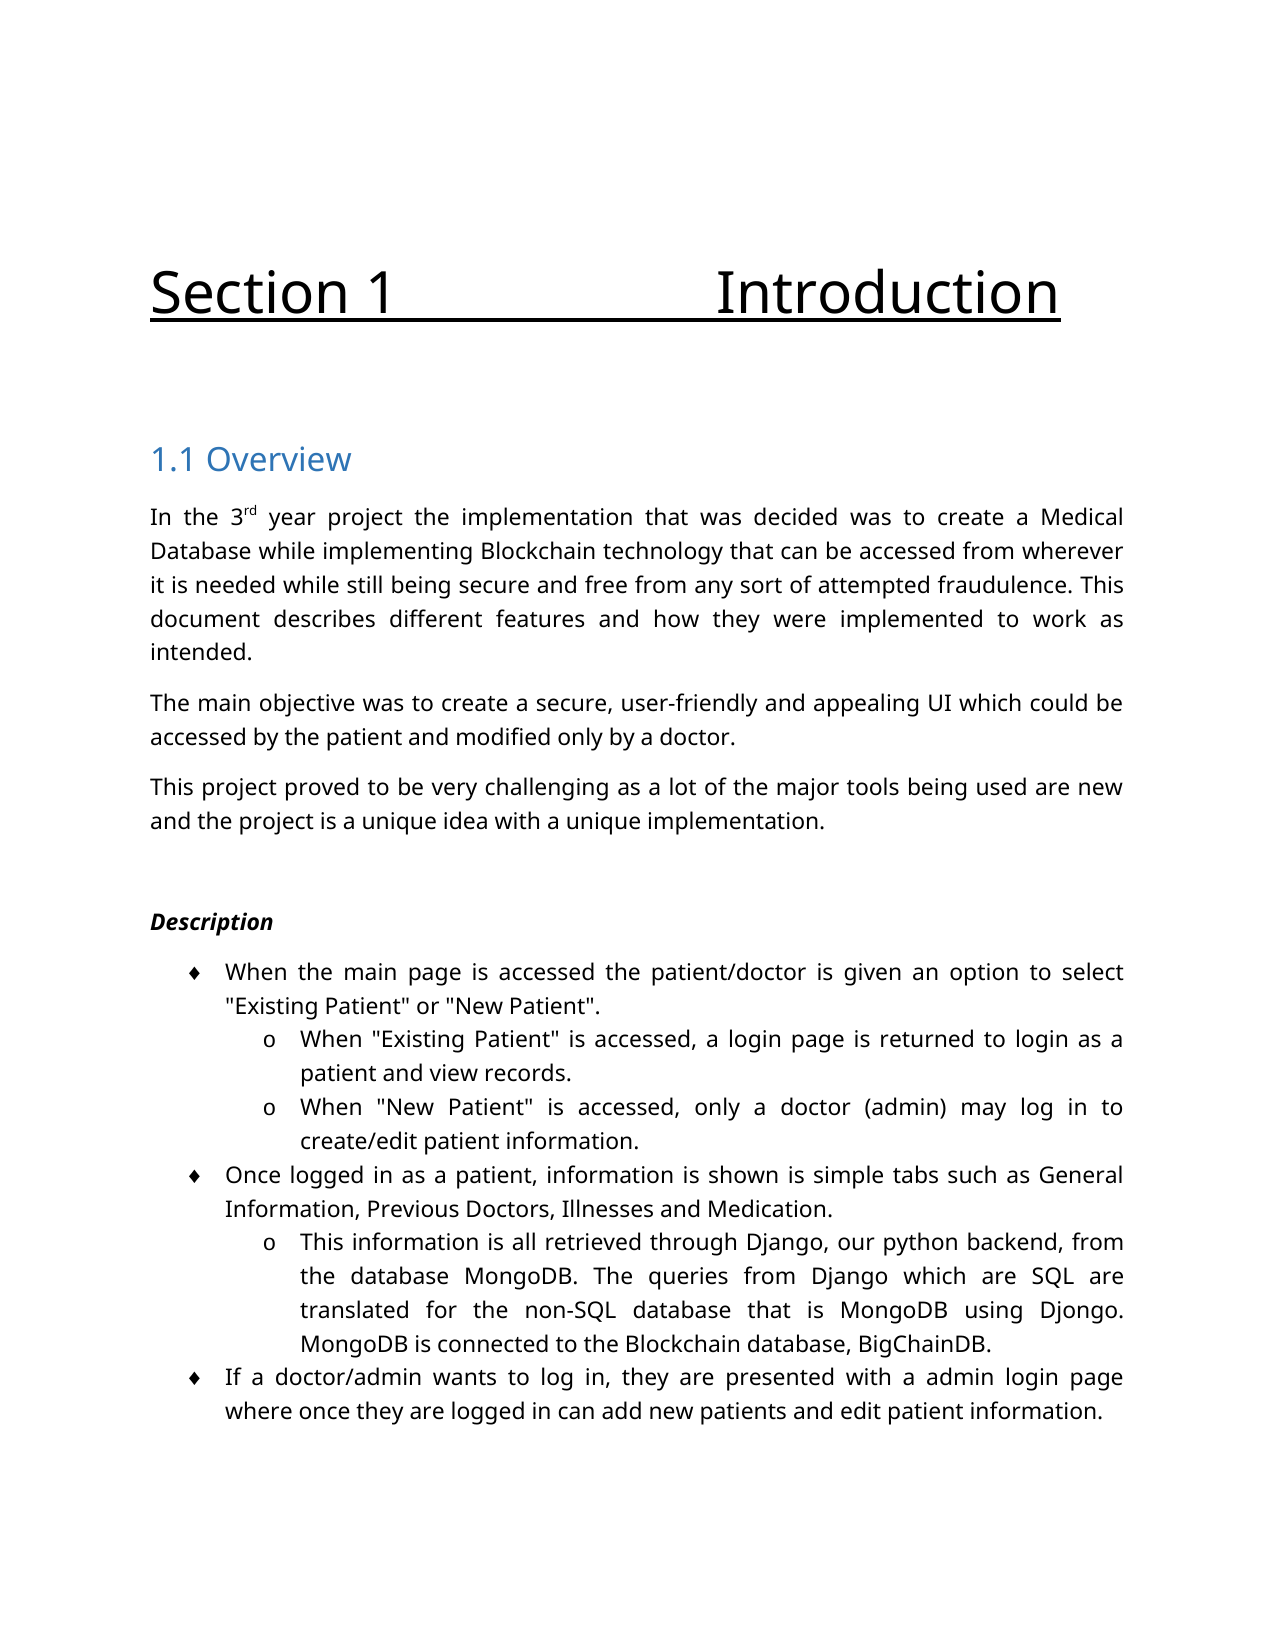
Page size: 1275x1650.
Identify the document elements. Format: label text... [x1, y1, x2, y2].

text In the 3rd year project the implementation that was decided was to create a Medical Database while implementing Blockchain technology that can be accessed from wherever it is needed while still being secure and free from any sort of attempted fraudulence. This document describes different features and how they were implemented to work as intended. [150, 501, 1125, 667]
text Description [150, 905, 1125, 937]
list When "Existing Patient" is accessed, a login page is returned to login as a patient and view records. [262, 1023, 1125, 1088]
text Section 1 Introduction [150, 251, 1125, 330]
list This information is all retrieved through Django, our python backend, from the database MongoDB. The queries from Django which are SQL are translated for the non-SQL database that is MongoDB using Djongo. MongoDB is connected to the Blockchain database, BigChainDB. [262, 1226, 1125, 1359]
subtitle 1.1 Overview [150, 436, 1125, 481]
text This project proved to be very challenging as a lot of the major tools being used are new and the project is a unique idea with a unique implementation. [150, 771, 1125, 836]
list Once logged in as a patient, information is shown is simple tabs such as General Information, Previous Doctors, Illnesses and Medication. [187, 1159, 1125, 1224]
list When "New Patient" is accessed, only a doctor (admin) may log in to create/edit patient information. [262, 1091, 1125, 1156]
text The main objective was to create a secure, user-friendly and appealing UI which could be accessed by the patient and modified only by a doctor. [150, 687, 1125, 752]
list When the main page is accessed the patient/doctor is given an option to select "Existing Patient" or "New Patient". [187, 956, 1125, 1021]
list If a doctor/admin wants to log in, they are presented with a admin login page where once they are logged in can add new patients and edit patient information. [187, 1361, 1125, 1426]
